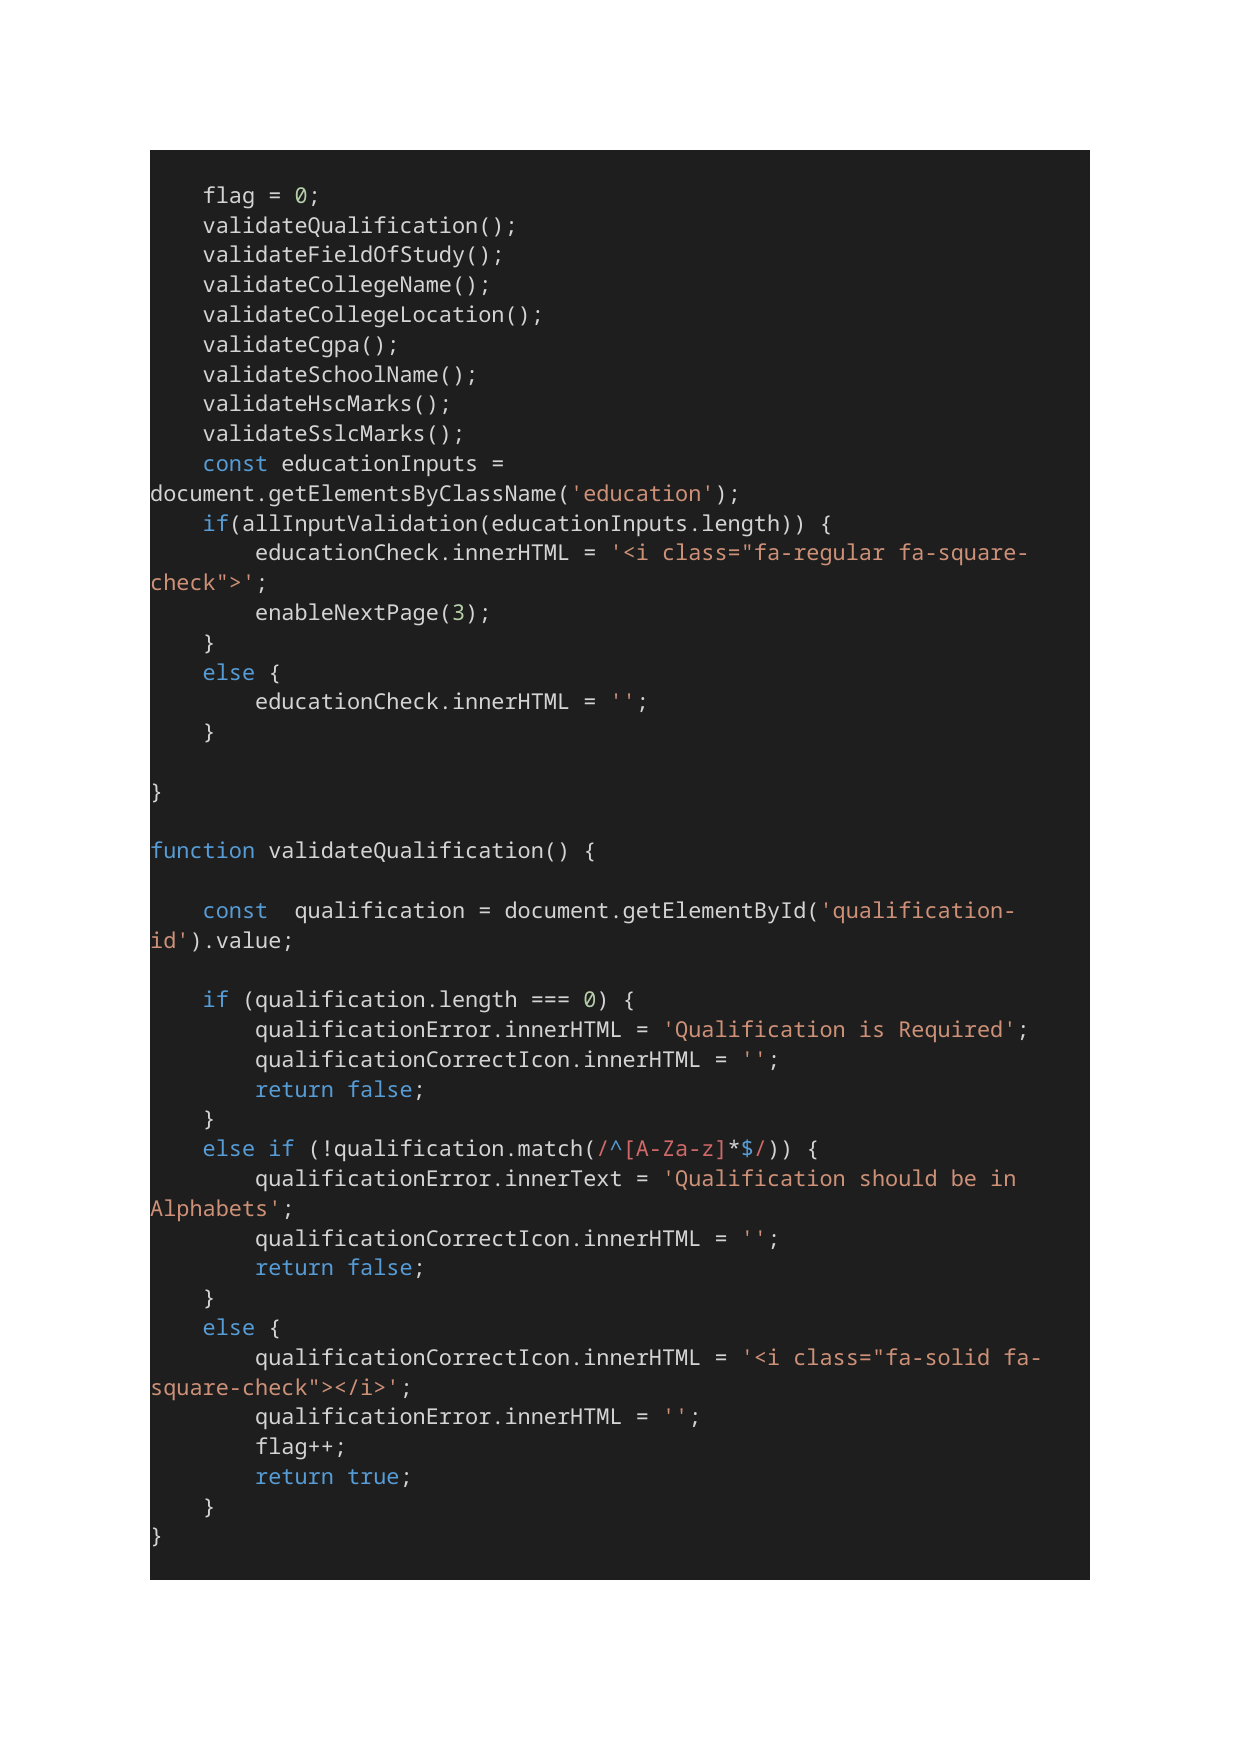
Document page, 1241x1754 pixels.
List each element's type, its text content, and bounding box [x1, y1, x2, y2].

text qualificationError.innerText = 'Qualification should be in Alphabets'; [150, 1163, 1090, 1222]
text function validateQualification() { [150, 835, 1090, 865]
text educationCheck.innerHTML = '<i class="fa-regular fa-square-check">'; [150, 537, 1090, 597]
text educationCheck.innerHTML = ''; [150, 686, 1090, 716]
text qualificationCorrectIcon.innerHTML = ''; [150, 1222, 1090, 1252]
text validateQualification(); [150, 209, 1090, 239]
text validateSslcMarks(); [150, 418, 1090, 448]
text else { [150, 656, 1090, 686]
text if (qualification.length === 0) { [150, 984, 1090, 1014]
text qualificationError.innerHTML = 'Qualification is Required'; [150, 1014, 1090, 1044]
text qualificationCorrectIcon.innerHTML = ''; [150, 1044, 1090, 1073]
text validateCgpa(); [150, 329, 1090, 358]
text } [150, 1520, 1090, 1550]
text return false; [150, 1073, 1090, 1103]
text } [150, 716, 1090, 746]
text else { [150, 1312, 1090, 1342]
text qualificationError.innerHTML = ''; [150, 1401, 1090, 1431]
text } [150, 776, 1090, 805]
text } [150, 1103, 1090, 1133]
text flag = 0; [150, 180, 1090, 209]
text flag++; [150, 1431, 1090, 1461]
text validateCollegeName(); [150, 269, 1090, 299]
text } [150, 627, 1090, 656]
text validateSchoolName(); [150, 358, 1090, 388]
text validateFieldOfStudy(); [150, 239, 1090, 269]
text const qualification = document.getElementById('qualification-id').value; [150, 895, 1090, 954]
text validateHscMarks(); [150, 388, 1090, 418]
text const educationInputs = document.getElementsByClassName('education'); [150, 448, 1090, 507]
text } [150, 1491, 1090, 1520]
text } [150, 1282, 1090, 1312]
text validateCollegeLocation(); [150, 299, 1090, 329]
text if(allInputValidation(educationInputs.length)) { [150, 507, 1090, 537]
text return true; [150, 1461, 1090, 1491]
text else if (!qualification.match(/^[A-Za-z]*$/)) { [150, 1133, 1090, 1163]
text return false; [150, 1252, 1090, 1282]
text qualificationCorrectIcon.innerHTML = '<i class="fa-solid fa-square-check"></i>'; [150, 1342, 1090, 1401]
text enableNextPage(3); [150, 597, 1090, 627]
